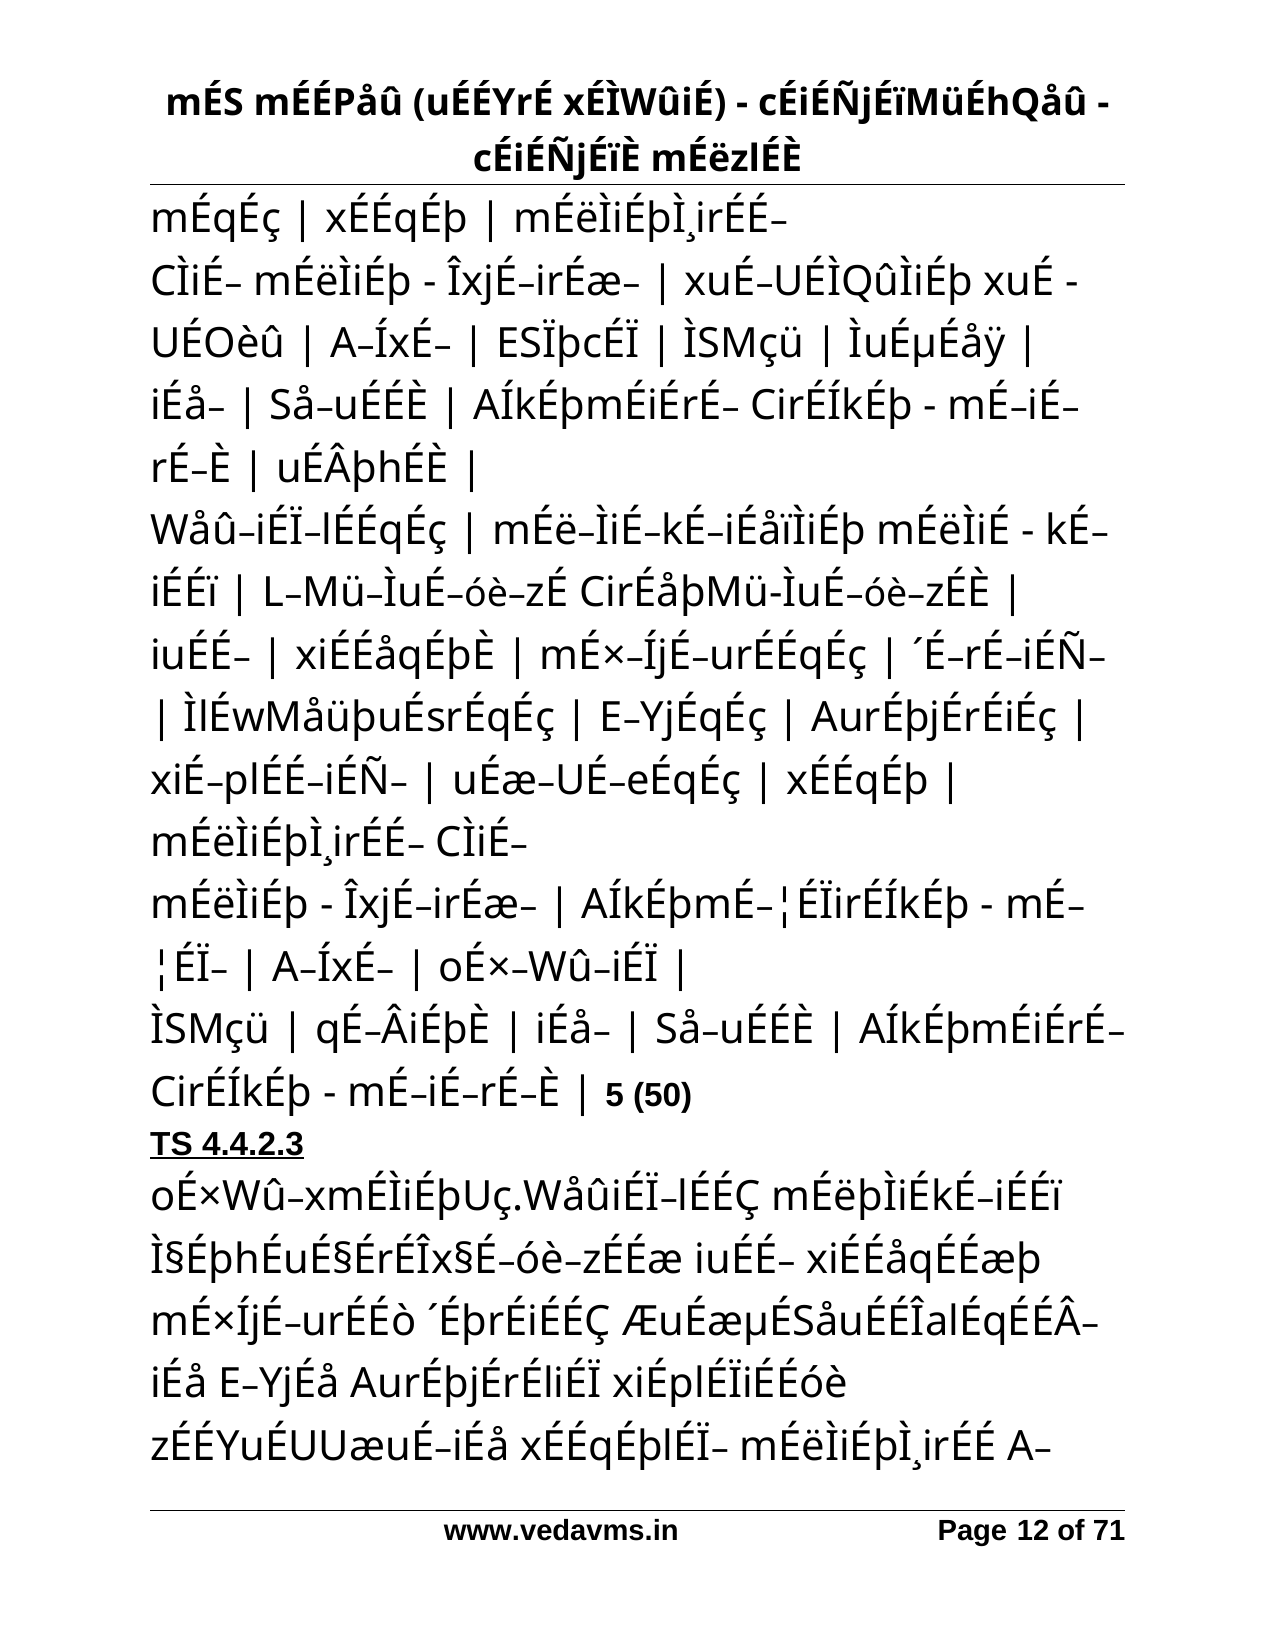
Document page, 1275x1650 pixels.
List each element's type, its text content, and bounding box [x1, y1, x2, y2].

text mÉëÌiÉþ - ÎxjÉ–irÉæ– | AÍkÉþmÉ–¦ÉÏirÉÍkÉþ - mÉ–¦ÉÏ– | A–ÍxÉ– | oÉ×–Wû–iÉÏ | [150, 874, 1125, 993]
text CÌiÉ– mÉëÌiÉþ - ÎxjÉ–irÉæ– | xuÉ–UÉÌQûÌiÉþ xuÉ - UÉOèû | A–ÍxÉ– | ESÏþcÉÏ | ÌSMçü | ÌuÉµÉåÿ | iÉå– | Så–uÉÉÈ | AÍkÉþmÉiÉrÉ– CirÉÍkÉþ - mÉ–iÉ–rÉ–È | uÉÂþhÉÈ | [150, 250, 1125, 494]
text oÉ×Wû–xmÉÌiÉþUç.WåûiÉÏ–lÉÉÇ mÉëþÌiÉkÉ–iÉÉï Ì§ÉþhÉuÉ§ÉrÉÎx§É–óè–zÉÉæ iuÉÉ– xiÉÉåqÉÉæþ [150, 1166, 1125, 1285]
text ÌSMçü | qÉ–ÂiÉþÈ | iÉå– | Så–uÉÉÈ | AÍkÉþmÉiÉrÉ– CirÉÍkÉþ - mÉ–iÉ–rÉ–È | 5 (50) [150, 999, 1125, 1118]
text Wåû–iÉÏ–lÉÉqÉç | mÉë–ÌiÉ–kÉ–iÉåïÌiÉþ mÉëÌiÉ - kÉ–iÉÉï | L–Mü–ÌuÉ–óè–zÉ CirÉåþMü-ÌuÉ–óè–zÉÈ | iuÉÉ– | xiÉÉåqÉþÈ | mÉ×–ÍjÉ–urÉÉqÉç | ´É–rÉ–iÉÑ– | ÌlÉwMåüþuÉsrÉqÉç | E–YjÉqÉç | AurÉþjÉrÉiÉç | xiÉ–plÉÉ–iÉÑ– | uÉæ–UÉ–eÉqÉç | xÉÉqÉþ | mÉëÌiÉþÌ¸irÉÉ– CÌiÉ– [150, 500, 1125, 869]
text mÉ×ÍjÉ–urÉÉò ´ÉþrÉiÉÉÇ ÆuÉæµÉSåuÉÉÎalÉqÉÉÂ–iÉå E–YjÉå AurÉþjÉrÉliÉÏ xiÉplÉÏiÉÉóè [150, 1291, 1125, 1410]
text E–YjÉqÉç | AurÉþjÉrÉiÉç | xiÉ–plÉÉ–iÉÑ– | uÉæ–Ã–mÉqÉç | xÉÉqÉþ | mÉëÌiÉþÌ¸irÉÉ– [150, 188, 1125, 245]
text TS 4.4.2.3 [150, 1124, 1125, 1162]
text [150, 1416, 1125, 1472]
